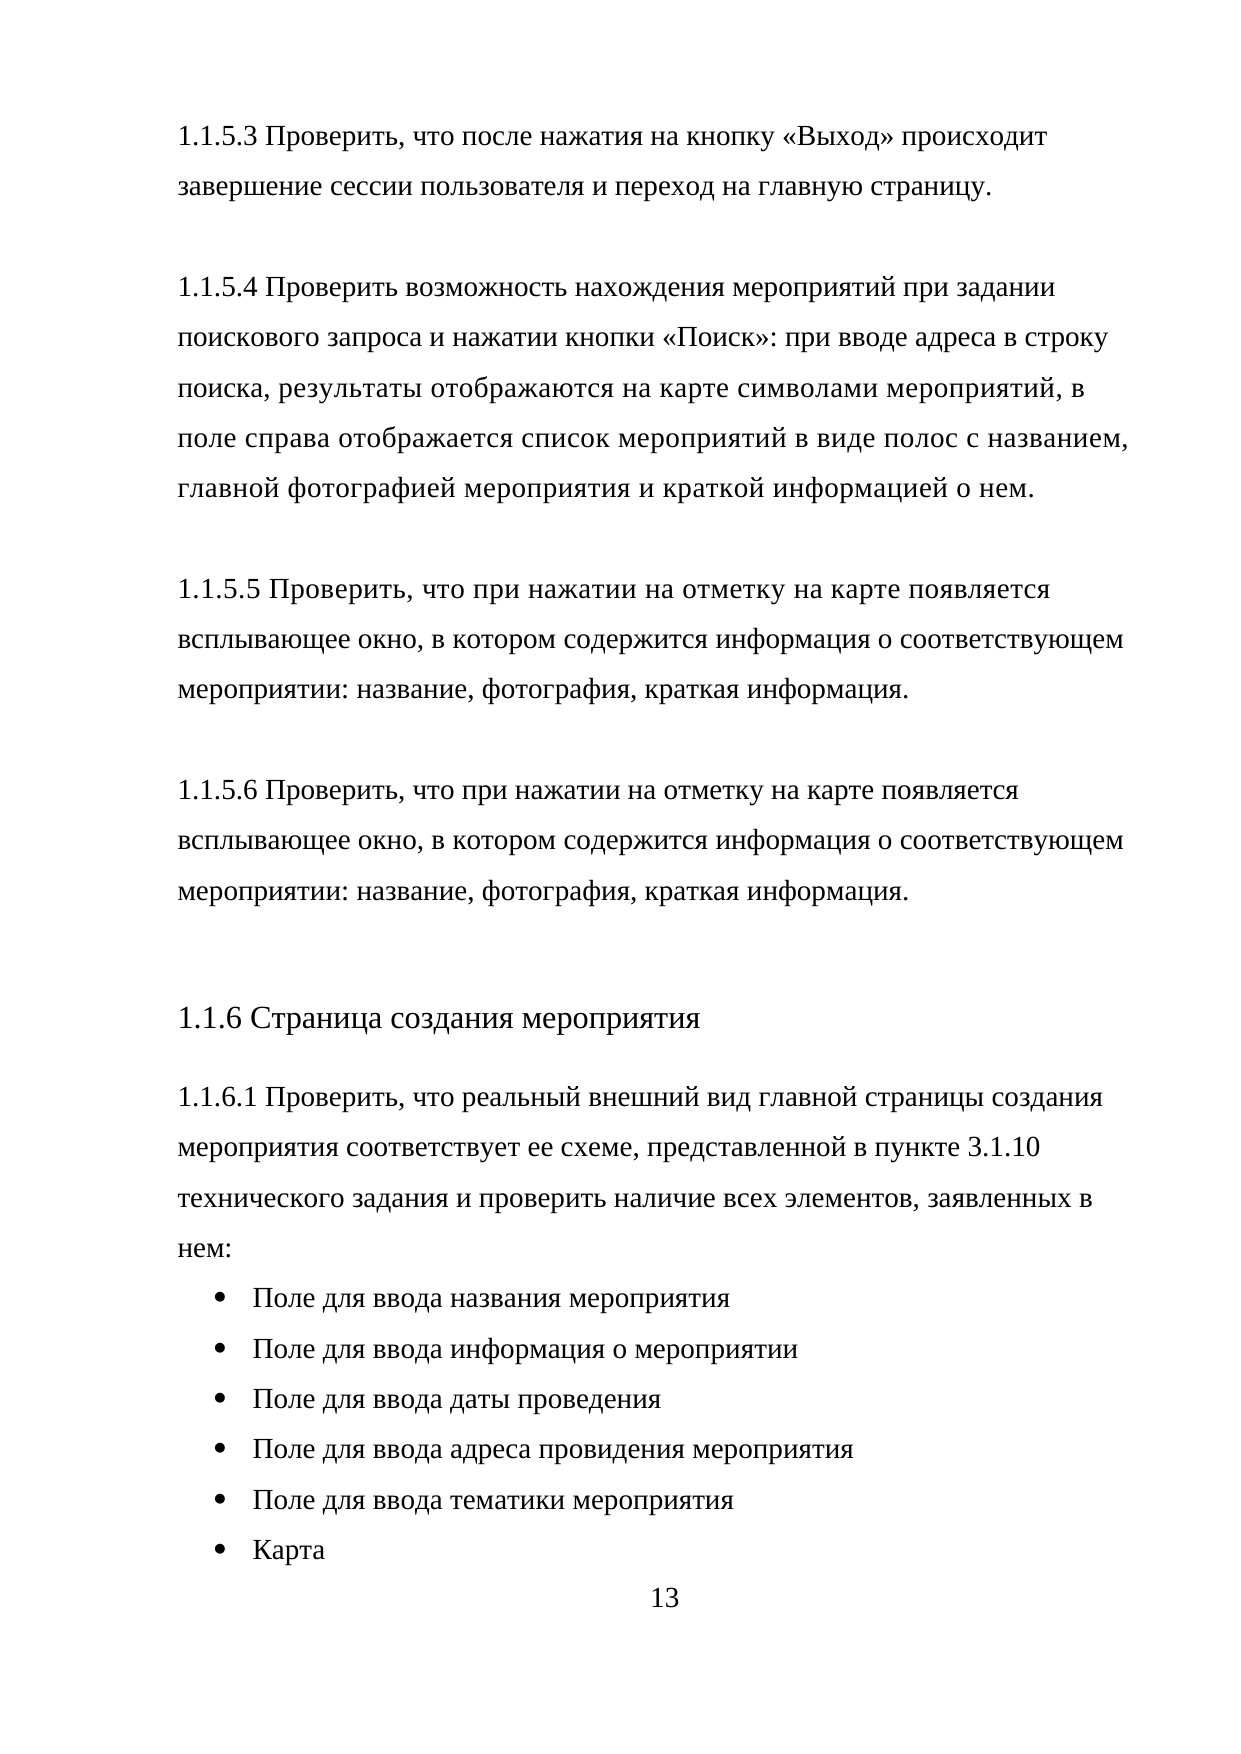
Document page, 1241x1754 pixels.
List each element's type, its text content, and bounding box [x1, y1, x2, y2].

text 1.1.5.3 Проверить, что после нажатия на кнопку «Выход» происходит завершение сессии пользователя и переход на главную страницу. [177, 118, 1152, 202]
list Поле для ввода тематики мероприятия [215, 1482, 1152, 1516]
list Поле для ввода названия мероприятия [215, 1280, 1152, 1314]
list Поле для ввода даты проведения [215, 1381, 1152, 1415]
text 1.1.5.5 Проверить, что при нажатии на отметку на карте появляется всплывающее окно, в котором содержится информация о соответствующем мероприятии: название, фотография, краткая информация. [177, 571, 1152, 705]
list Поле для ввода информация о мероприятии [215, 1331, 1152, 1364]
text 1.1.5.4 Проверить возможность нахождения мероприятий при задании поискового запроса и нажатии кнопки «Поиск»: при вводе адреса в строку поиска, результаты отображаются на карте символами мероприятий, в поле справа отображается список мероприятий в виде полос с названием, главной фотографией мероприятия и краткой информацией о нем. [177, 269, 1152, 504]
list Карта [215, 1532, 1152, 1566]
text 1.1.6.1 Проверить, что реальный внешний вид главной страницы создания мероприятия соответствует ее схеме, представленной в пункте 3.1.10 технического задания и проверить наличие всех элементов, заявленных в нем: [177, 1079, 1152, 1263]
list Поле для ввода адреса провидения мероприятия [215, 1432, 1152, 1465]
subtitle Страница создания мероприятия [177, 998, 1152, 1036]
text 1.1.5.6 Проверить, что при нажатии на отметку на карте появляется всплывающее окно, в котором содержится информация о соответствующем мероприятии: название, фотография, краткая информация. [177, 772, 1152, 906]
